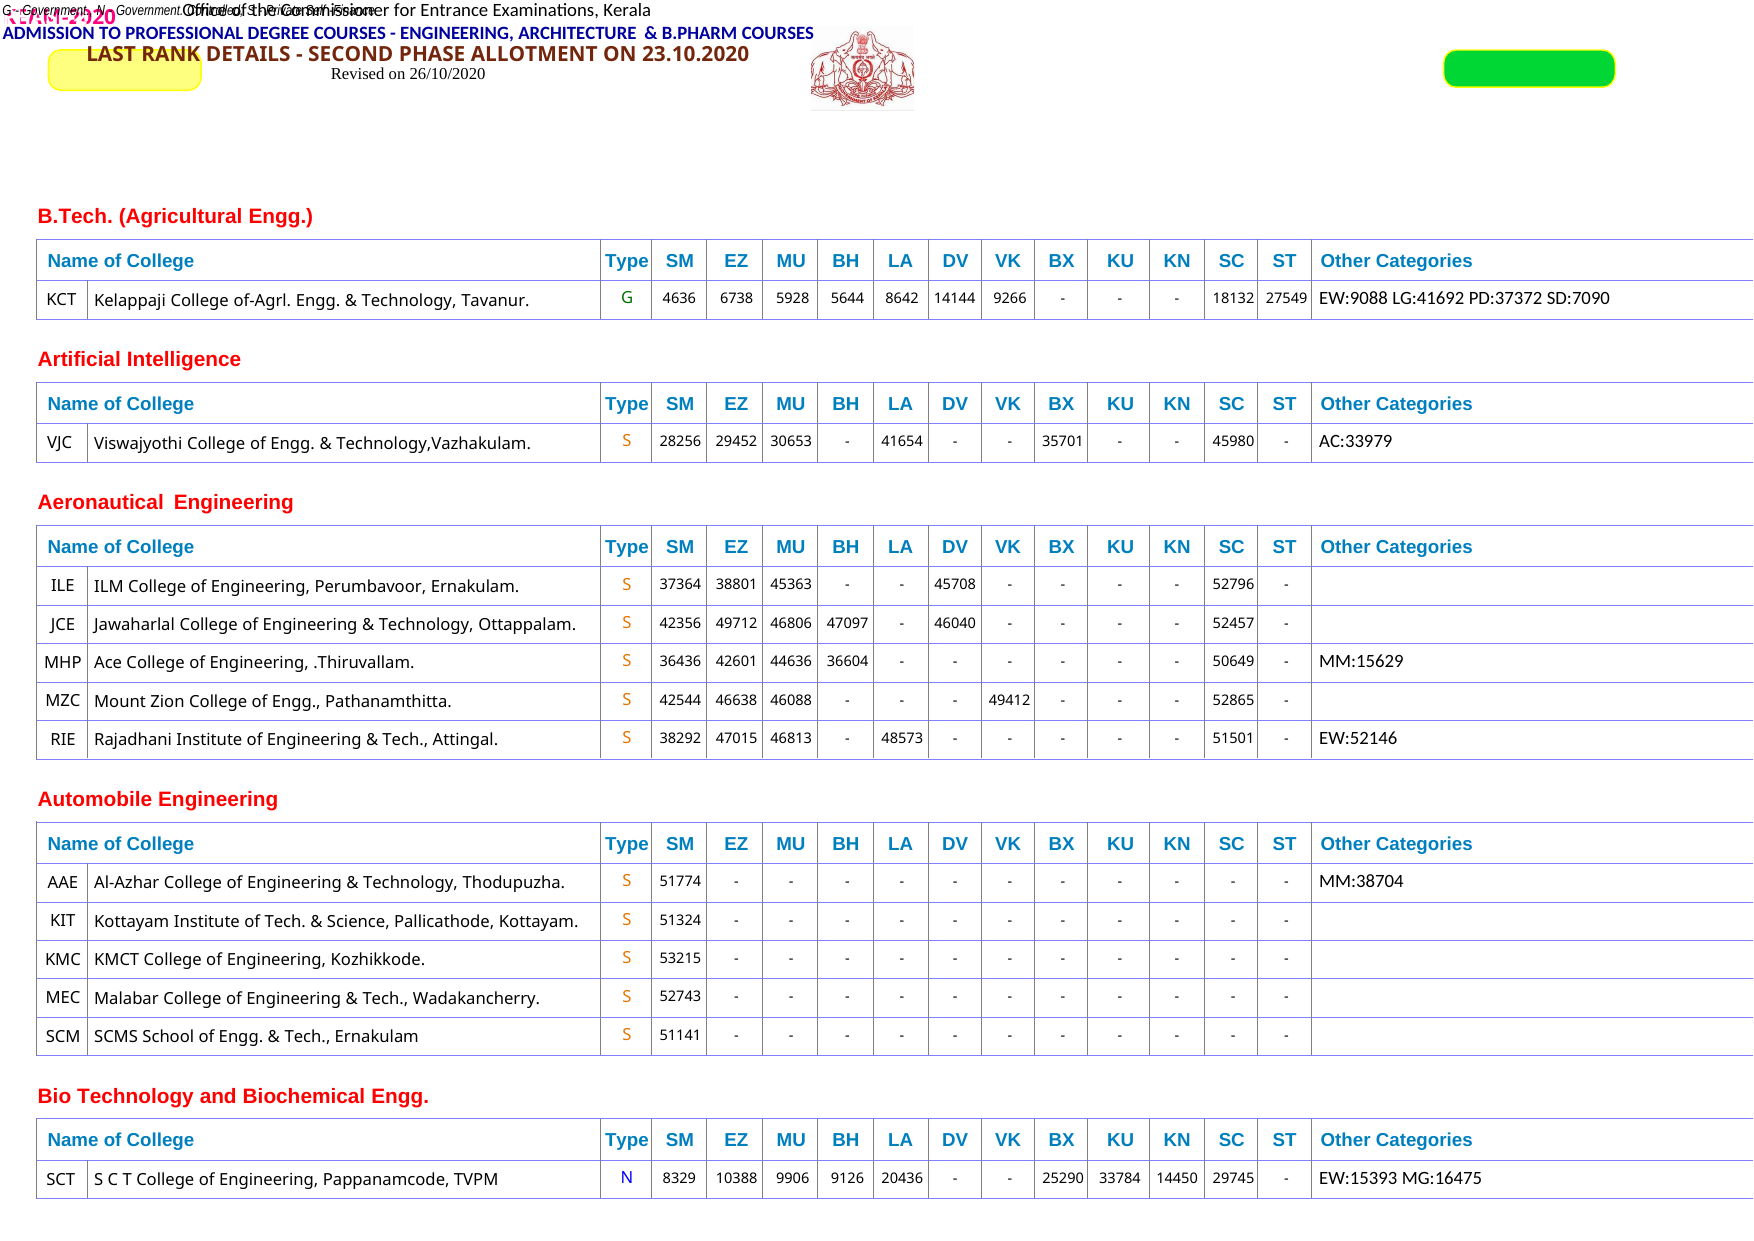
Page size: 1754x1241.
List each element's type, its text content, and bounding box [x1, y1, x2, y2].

table_cell - [1035, 979, 1087, 1017]
table_cell S [601, 903, 651, 940]
table_cell SCMS School of Engg. & Tech., Ernakulam [88, 1018, 600, 1055]
table_cell - [874, 644, 928, 682]
table_cell 46638 [707, 683, 762, 720]
table_cell S [601, 606, 651, 643]
table_cell - [818, 1018, 873, 1055]
table_cell - [874, 567, 928, 605]
table_cell S C T College of Engineering, Pappanamcode, TVPM [88, 1161, 600, 1198]
table_cell - [1088, 979, 1149, 1017]
table_cell - [763, 979, 817, 1017]
table_cell - [982, 424, 1034, 462]
table_cell 46088 [763, 683, 817, 720]
table_cell 5644 [818, 281, 873, 319]
table_cell N [601, 1161, 651, 1198]
table_header LA [874, 526, 928, 566]
table_header BX [1035, 383, 1087, 423]
table_cell S [601, 979, 651, 1017]
table_header BH [818, 383, 873, 423]
table_cell [1312, 567, 1753, 605]
table_cell - [818, 941, 873, 978]
table_cell - [1258, 1018, 1311, 1055]
table_cell 9266 [982, 281, 1034, 319]
table_cell - [929, 979, 981, 1017]
table_header LA [874, 1119, 928, 1160]
table_header KN [1150, 1119, 1204, 1160]
table_cell - [1088, 721, 1149, 758]
picture [811, 26, 915, 111]
table_cell RIE [37, 721, 87, 758]
table_header Other Categories [1312, 240, 1753, 280]
table_cell - [818, 683, 873, 720]
table_cell - [1150, 941, 1204, 978]
table_cell [1312, 941, 1753, 978]
table_header KN [1150, 823, 1204, 863]
table_header BH [818, 823, 873, 863]
table_header ST [1258, 240, 1311, 280]
table_header BH [818, 526, 873, 566]
table_cell - [1258, 606, 1311, 643]
table_cell - [874, 1018, 928, 1055]
table_cell - [982, 941, 1034, 978]
text Automobile Engineering [37, 787, 1754, 811]
table_cell 47015 [707, 721, 762, 758]
table_cell - [707, 941, 762, 978]
table_cell SCT [37, 1161, 87, 1198]
table_cell 38292 [652, 721, 706, 758]
table_header DV [929, 823, 981, 863]
table_cell - [707, 979, 762, 1017]
table_cell - [1258, 1161, 1311, 1198]
table_header SM [652, 526, 706, 566]
table_cell KMC [37, 941, 87, 978]
table_cell S [601, 941, 651, 978]
table_cell - [818, 864, 873, 901]
table_cell - [982, 567, 1034, 605]
table_cell - [874, 979, 928, 1017]
table_cell - [1035, 644, 1087, 682]
table_header ST [1258, 823, 1311, 863]
table_cell S [601, 644, 651, 682]
table_cell 46040 [929, 606, 981, 643]
table_cell [1312, 903, 1753, 940]
table_cell 53215 [652, 941, 706, 978]
table_header SC [1205, 240, 1257, 280]
table_cell - [1088, 281, 1149, 319]
table_header DV [929, 383, 981, 423]
table_cell ILM College of Engineering, Perumbavoor, Ernakulam. [88, 567, 600, 605]
table_cell - [1150, 721, 1204, 758]
table_cell MM:15629 [1312, 644, 1753, 682]
table_cell - [929, 683, 981, 720]
table_header Other Categories [1312, 383, 1753, 423]
table_cell [1312, 606, 1753, 643]
table_cell - [982, 721, 1034, 758]
table_cell 29452 [707, 424, 762, 462]
table_cell 30653 [763, 424, 817, 462]
table_cell 45980 [1205, 424, 1257, 462]
table_header SM [652, 240, 706, 280]
table_header ST [1258, 526, 1311, 566]
table_cell AAE [37, 864, 87, 901]
table_cell - [929, 1161, 981, 1198]
table_header KU [1088, 526, 1149, 566]
table_header MU [763, 240, 817, 280]
table_header DV [929, 1119, 981, 1160]
table_cell [1312, 1018, 1753, 1055]
table_header DV [929, 240, 981, 280]
table_cell 45708 [929, 567, 981, 605]
table_cell - [1035, 1018, 1087, 1055]
table_cell 45363 [763, 567, 817, 605]
table_cell 28256 [652, 424, 706, 462]
table_header KU [1088, 240, 1149, 280]
table_header Name of College [37, 1119, 600, 1160]
table_header EZ [707, 823, 762, 863]
table_header BH [818, 1119, 873, 1160]
table_cell - [982, 1161, 1034, 1198]
table_cell - [929, 903, 981, 940]
table_cell 41654 [874, 424, 928, 462]
table_header VK [982, 1119, 1034, 1160]
table_cell 9906 [763, 1161, 817, 1198]
table_cell - [1088, 1018, 1149, 1055]
table_cell - [929, 1018, 981, 1055]
table_cell - [929, 424, 981, 462]
table_header BX [1035, 526, 1087, 566]
table_cell - [874, 606, 928, 643]
table_cell - [1205, 1018, 1257, 1055]
table_cell - [1150, 424, 1204, 462]
table_header SM [652, 383, 706, 423]
table_cell Kottayam Institute of Tech. & Science, Pallicathode, Kottayam. [88, 903, 600, 940]
table_cell 50649 [1205, 644, 1257, 682]
table_cell 18132 [1205, 281, 1257, 319]
table_header Name of College [37, 526, 600, 566]
table_cell [1312, 979, 1753, 1017]
table_cell - [1035, 683, 1087, 720]
table_cell Kelappaji College of-Agrl. Engg. & Technology, Tavanur. [88, 281, 600, 319]
table_cell - [763, 941, 817, 978]
table_cell - [874, 941, 928, 978]
table_header EZ [707, 1119, 762, 1160]
table_cell KIT [37, 903, 87, 940]
table_header VK [982, 823, 1034, 863]
table_cell EW:15393 MG:16475 [1312, 1161, 1753, 1198]
table_cell EW:9088 LG:41692 PD:37372 SD:7090 [1312, 281, 1753, 319]
table_header ST [1258, 1119, 1311, 1160]
table_cell MEC [37, 979, 87, 1017]
table_cell - [874, 903, 928, 940]
table_cell - [1088, 903, 1149, 940]
table_cell 42544 [652, 683, 706, 720]
table_cell - [763, 1018, 817, 1055]
table_cell - [1150, 281, 1204, 319]
table_cell - [1035, 864, 1087, 901]
table_cell 14144 [929, 281, 981, 319]
table_cell Rajadhani Institute of Engineering & Tech., Attingal. [88, 721, 600, 758]
table_cell - [763, 903, 817, 940]
table_header BH [818, 240, 873, 280]
table_header Name of College [37, 240, 600, 280]
table_header BX [1035, 1119, 1087, 1160]
table_cell - [1258, 903, 1311, 940]
table_header Name of College [37, 383, 600, 423]
table_header BX [1035, 823, 1087, 863]
table_cell - [982, 644, 1034, 682]
table_cell 36436 [652, 644, 706, 682]
table_header KU [1088, 383, 1149, 423]
table_cell - [929, 941, 981, 978]
table_cell 4636 [652, 281, 706, 319]
table_cell - [982, 979, 1034, 1017]
table_cell Jawaharlal College of Engineering & Technology, Ottappalam. [88, 606, 600, 643]
table_header LA [874, 823, 928, 863]
table_header Type [601, 1119, 651, 1160]
table_header MU [763, 526, 817, 566]
table_cell - [818, 424, 873, 462]
table_cell S [601, 864, 651, 901]
table_header EZ [707, 383, 762, 423]
table_cell Mount Zion College of Engg., Pathanamthitta. [88, 683, 600, 720]
table_cell - [1258, 941, 1311, 978]
table_cell S [601, 567, 651, 605]
table_cell - [1258, 424, 1311, 462]
table_cell 47097 [818, 606, 873, 643]
table_cell 49412 [982, 683, 1034, 720]
table_cell - [1035, 941, 1087, 978]
table_header EZ [707, 526, 762, 566]
table_cell - [1205, 979, 1257, 1017]
table_cell - [1258, 567, 1311, 605]
table_cell - [1150, 979, 1204, 1017]
table_cell Malabar College of Engineering & Tech., Wadakancherry. [88, 979, 600, 1017]
table_cell [1312, 683, 1753, 720]
table_cell 35701 [1035, 424, 1087, 462]
table_header Other Categories [1312, 823, 1753, 863]
table_cell JCE [37, 606, 87, 643]
table_cell 37364 [652, 567, 706, 605]
table_cell Ace College of Engineering, .Thiruvallam. [88, 644, 600, 682]
table_cell - [1150, 903, 1204, 940]
table_cell 51774 [652, 864, 706, 901]
table_cell 14450 [1150, 1161, 1204, 1198]
table_cell - [707, 864, 762, 901]
table_header Other Categories [1312, 526, 1753, 566]
table_cell - [1150, 864, 1204, 901]
table_header KU [1088, 823, 1149, 863]
table_cell - [929, 721, 981, 758]
table_cell - [982, 903, 1034, 940]
table_cell 6738 [707, 281, 762, 319]
table_header MU [763, 1119, 817, 1160]
table_cell 20436 [874, 1161, 928, 1198]
table_cell - [982, 606, 1034, 643]
table_header SC [1205, 823, 1257, 863]
table_cell ILE [37, 567, 87, 605]
table_header SM [652, 1119, 706, 1160]
table_cell - [1035, 606, 1087, 643]
text Artificial Intelligence [37, 347, 1754, 371]
table_cell - [1258, 644, 1311, 682]
table_cell 46813 [763, 721, 817, 758]
table_cell - [1150, 567, 1204, 605]
table_cell 48573 [874, 721, 928, 758]
table_cell 10388 [707, 1161, 762, 1198]
table_cell - [1205, 903, 1257, 940]
table_cell KCT [37, 281, 87, 319]
table_cell 52796 [1205, 567, 1257, 605]
table_cell S [601, 683, 651, 720]
table_cell - [707, 1018, 762, 1055]
table_cell - [1088, 941, 1149, 978]
table_cell 27549 [1258, 281, 1311, 319]
table_cell - [874, 683, 928, 720]
text Bio Technology and Biochemical Engg. [37, 1083, 1754, 1107]
table_cell G [601, 281, 651, 319]
table_cell - [1088, 606, 1149, 643]
table_cell - [1205, 864, 1257, 901]
table_cell - [982, 864, 1034, 901]
table_header LA [874, 383, 928, 423]
table_header DV [929, 526, 981, 566]
table_header Other Categories [1312, 1119, 1753, 1160]
table_cell - [929, 864, 981, 901]
table_header KN [1150, 383, 1204, 423]
table_cell - [1258, 979, 1311, 1017]
table_cell AC:33979 [1312, 424, 1753, 462]
table_cell 33784 [1088, 1161, 1149, 1198]
table_cell 38801 [707, 567, 762, 605]
table_cell - [929, 644, 981, 682]
table_cell - [982, 1018, 1034, 1055]
table_header Type [601, 240, 651, 280]
table_cell - [1258, 721, 1311, 758]
table_cell 25290 [1035, 1161, 1087, 1198]
table_cell - [1088, 683, 1149, 720]
table_header SC [1205, 1119, 1257, 1160]
table_cell Al-Azhar College of Engineering & Technology, Thodupuzha. [88, 864, 600, 901]
table_cell 52457 [1205, 606, 1257, 643]
table_cell 49712 [707, 606, 762, 643]
table_header VK [982, 526, 1034, 566]
table_cell - [818, 903, 873, 940]
table_header KN [1150, 240, 1204, 280]
table_cell 44636 [763, 644, 817, 682]
table_cell S [601, 721, 651, 758]
table_header SC [1205, 383, 1257, 423]
table_cell 8329 [652, 1161, 706, 1198]
table_header BX [1035, 240, 1087, 280]
table_cell 52865 [1205, 683, 1257, 720]
table_cell VJC [37, 424, 87, 462]
table_cell - [818, 567, 873, 605]
table_cell S [601, 1018, 651, 1055]
table_header MU [763, 383, 817, 423]
table_cell SCM [37, 1018, 87, 1055]
table_cell - [1035, 567, 1087, 605]
table_header LA [874, 240, 928, 280]
table_cell 51141 [652, 1018, 706, 1055]
table_cell EW:52146 [1312, 721, 1753, 758]
table_cell - [1088, 644, 1149, 682]
table_header SC [1205, 526, 1257, 566]
table_cell - [1035, 903, 1087, 940]
table_cell MM:38704 [1312, 864, 1753, 901]
table_cell 9126 [818, 1161, 873, 1198]
table_cell - [1150, 644, 1204, 682]
table_cell 51501 [1205, 721, 1257, 758]
table_cell 8642 [874, 281, 928, 319]
table_cell - [1035, 281, 1087, 319]
table_cell 51324 [652, 903, 706, 940]
table_cell - [818, 721, 873, 758]
table_cell 5928 [763, 281, 817, 319]
table_cell - [1258, 864, 1311, 901]
table_cell 46806 [763, 606, 817, 643]
table_cell - [1150, 1018, 1204, 1055]
table_cell 42601 [707, 644, 762, 682]
table_cell - [1035, 721, 1087, 758]
table_header ST [1258, 383, 1311, 423]
table_cell - [874, 864, 928, 901]
table_cell - [1150, 683, 1204, 720]
table_cell 42356 [652, 606, 706, 643]
table_header KU [1088, 1119, 1149, 1160]
table_header KN [1150, 526, 1204, 566]
table_header EZ [707, 240, 762, 280]
table_header VK [982, 240, 1034, 280]
table_cell S [601, 424, 651, 462]
table_cell - [1258, 683, 1311, 720]
table_cell - [763, 864, 817, 901]
text Aeronautical Engineering [37, 490, 1754, 514]
table_cell KMCT College of Engineering, Kozhikkode. [88, 941, 600, 978]
table_cell 52743 [652, 979, 706, 1017]
table_header Type [601, 383, 651, 423]
table_cell 36604 [818, 644, 873, 682]
table_header Type [601, 526, 651, 566]
table_cell - [1088, 864, 1149, 901]
table_cell MZC [37, 683, 87, 720]
table_cell - [707, 903, 762, 940]
table_cell MHP [37, 644, 87, 682]
table_cell - [1150, 606, 1204, 643]
table_header Name of College [37, 823, 600, 863]
table_header MU [763, 823, 817, 863]
table_header SM [652, 823, 706, 863]
table_cell 29745 [1205, 1161, 1257, 1198]
table_header VK [982, 383, 1034, 423]
text B.Tech. (Agricultural Engg.) [37, 204, 1754, 228]
table_cell - [1088, 567, 1149, 605]
table_cell - [1205, 941, 1257, 978]
table_header Type [601, 823, 651, 863]
table_cell - [1088, 424, 1149, 462]
table_cell - [818, 979, 873, 1017]
table_cell Viswajyothi College of Engg. & Technology,Vazhakulam. [88, 424, 600, 462]
